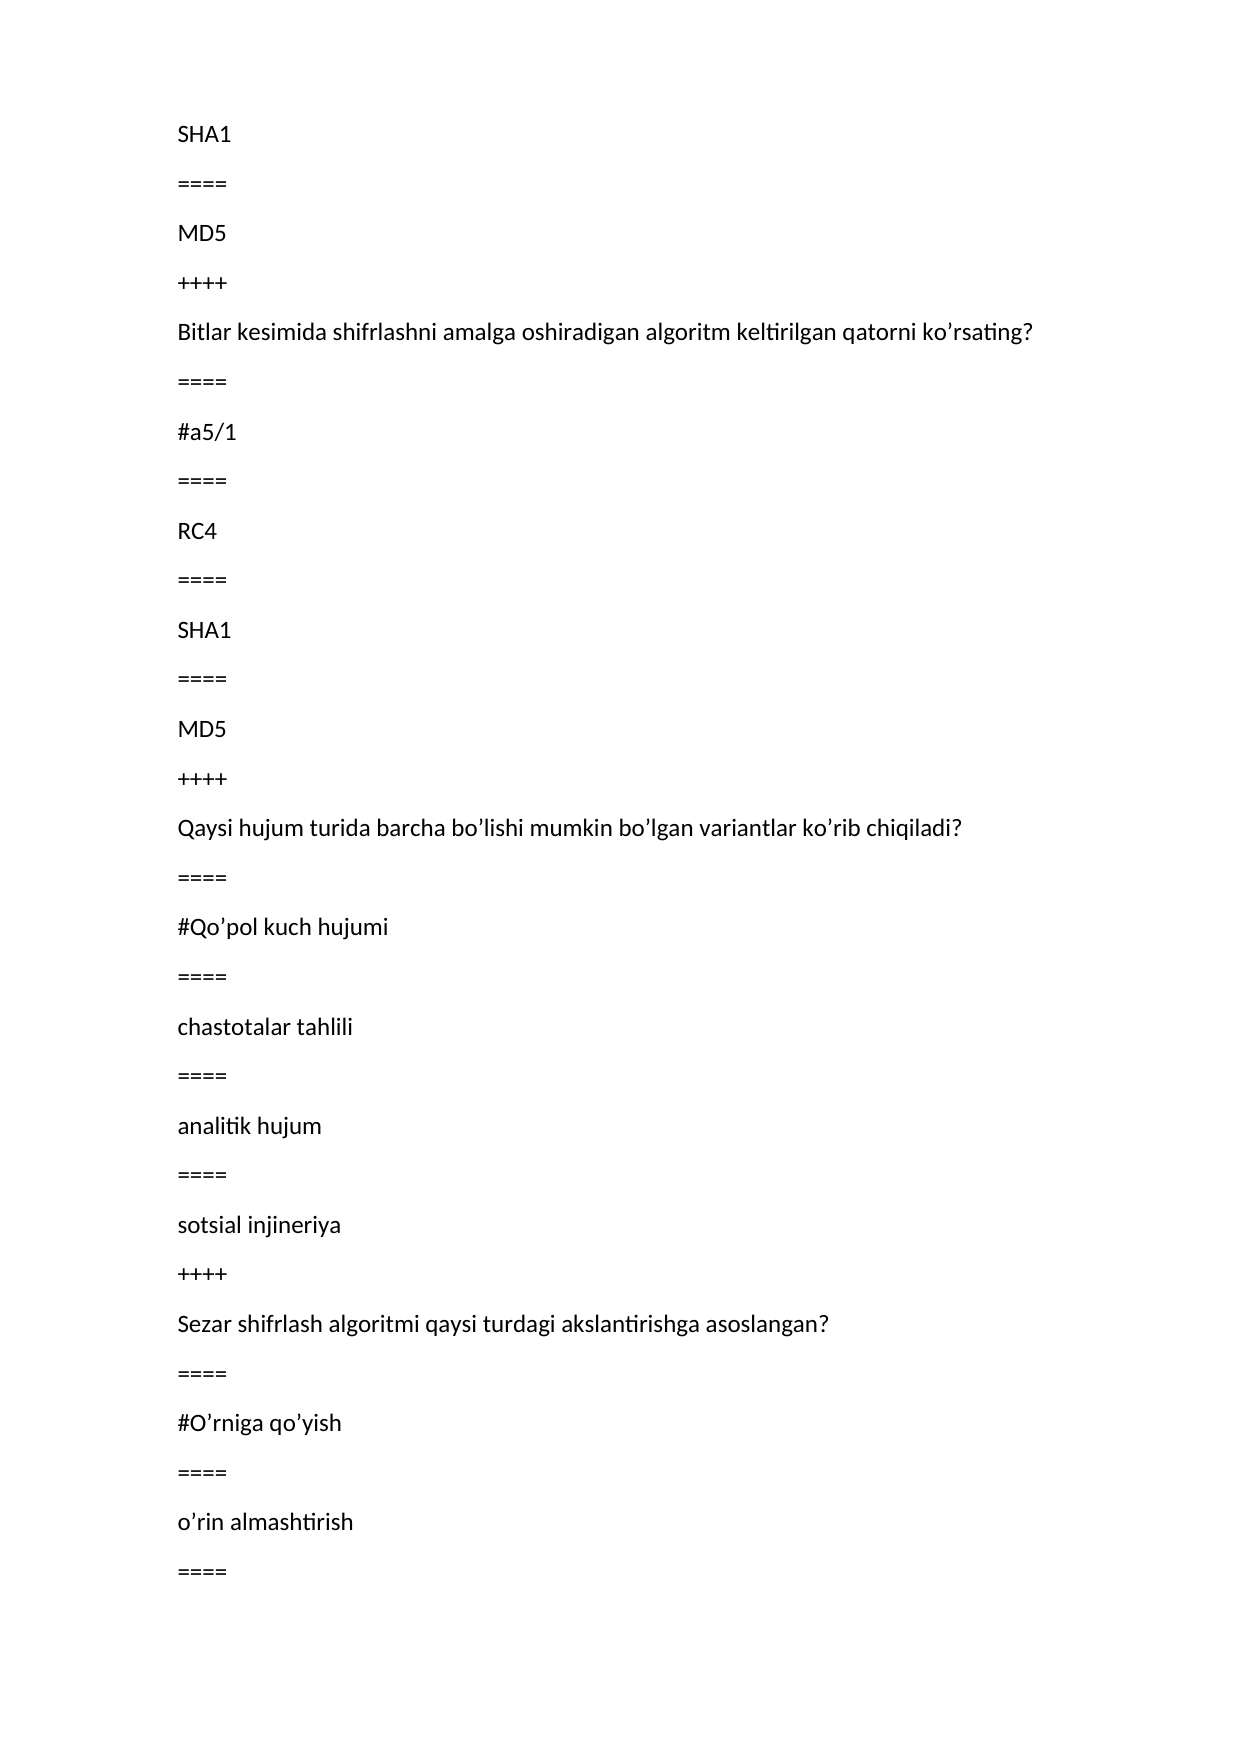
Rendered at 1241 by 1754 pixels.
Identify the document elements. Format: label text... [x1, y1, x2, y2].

text #O’rniga qo’yish [177, 1407, 1152, 1438]
text ==== [177, 1358, 1152, 1388]
text ==== [177, 168, 1152, 198]
text ++++ [177, 1258, 1152, 1289]
text o’rin almashtirish [177, 1506, 1152, 1537]
text SHA1 [177, 118, 1152, 149]
text sotsial injineriya [177, 1209, 1152, 1239]
text ==== [177, 465, 1152, 496]
text ==== [177, 961, 1152, 992]
text Sezar shifrlash algoritmi qaysi turdagi akslantirishga asoslangan? [177, 1308, 1152, 1339]
text #a5/1 [177, 416, 1152, 446]
text Qaysi hujum turida barcha bo’lishi mumkin bo’lgan variantlar ko’rib chiqiladi? [177, 812, 1152, 843]
text ==== [177, 862, 1152, 892]
text MD5 [177, 713, 1152, 744]
text MD5 [177, 217, 1152, 248]
text Bitlar kesimida shifrlashni amalga oshiradigan algoritm keltirilgan qatorni ko’rsating? [177, 316, 1152, 347]
text chastotalar tahlili [177, 1011, 1152, 1041]
text ++++ [177, 763, 1152, 793]
text SHA1 [177, 614, 1152, 644]
text ==== [177, 1457, 1152, 1487]
text ==== [177, 1159, 1152, 1190]
text #Qo’pol kuch hujumi [177, 911, 1152, 942]
text ==== [177, 366, 1152, 397]
text ++++ [177, 267, 1152, 297]
text analitik hujum [177, 1110, 1152, 1140]
text ==== [177, 1060, 1152, 1091]
text ==== [177, 564, 1152, 595]
text ==== [177, 1556, 1152, 1587]
text ==== [177, 663, 1152, 694]
text RC4 [177, 515, 1152, 545]
